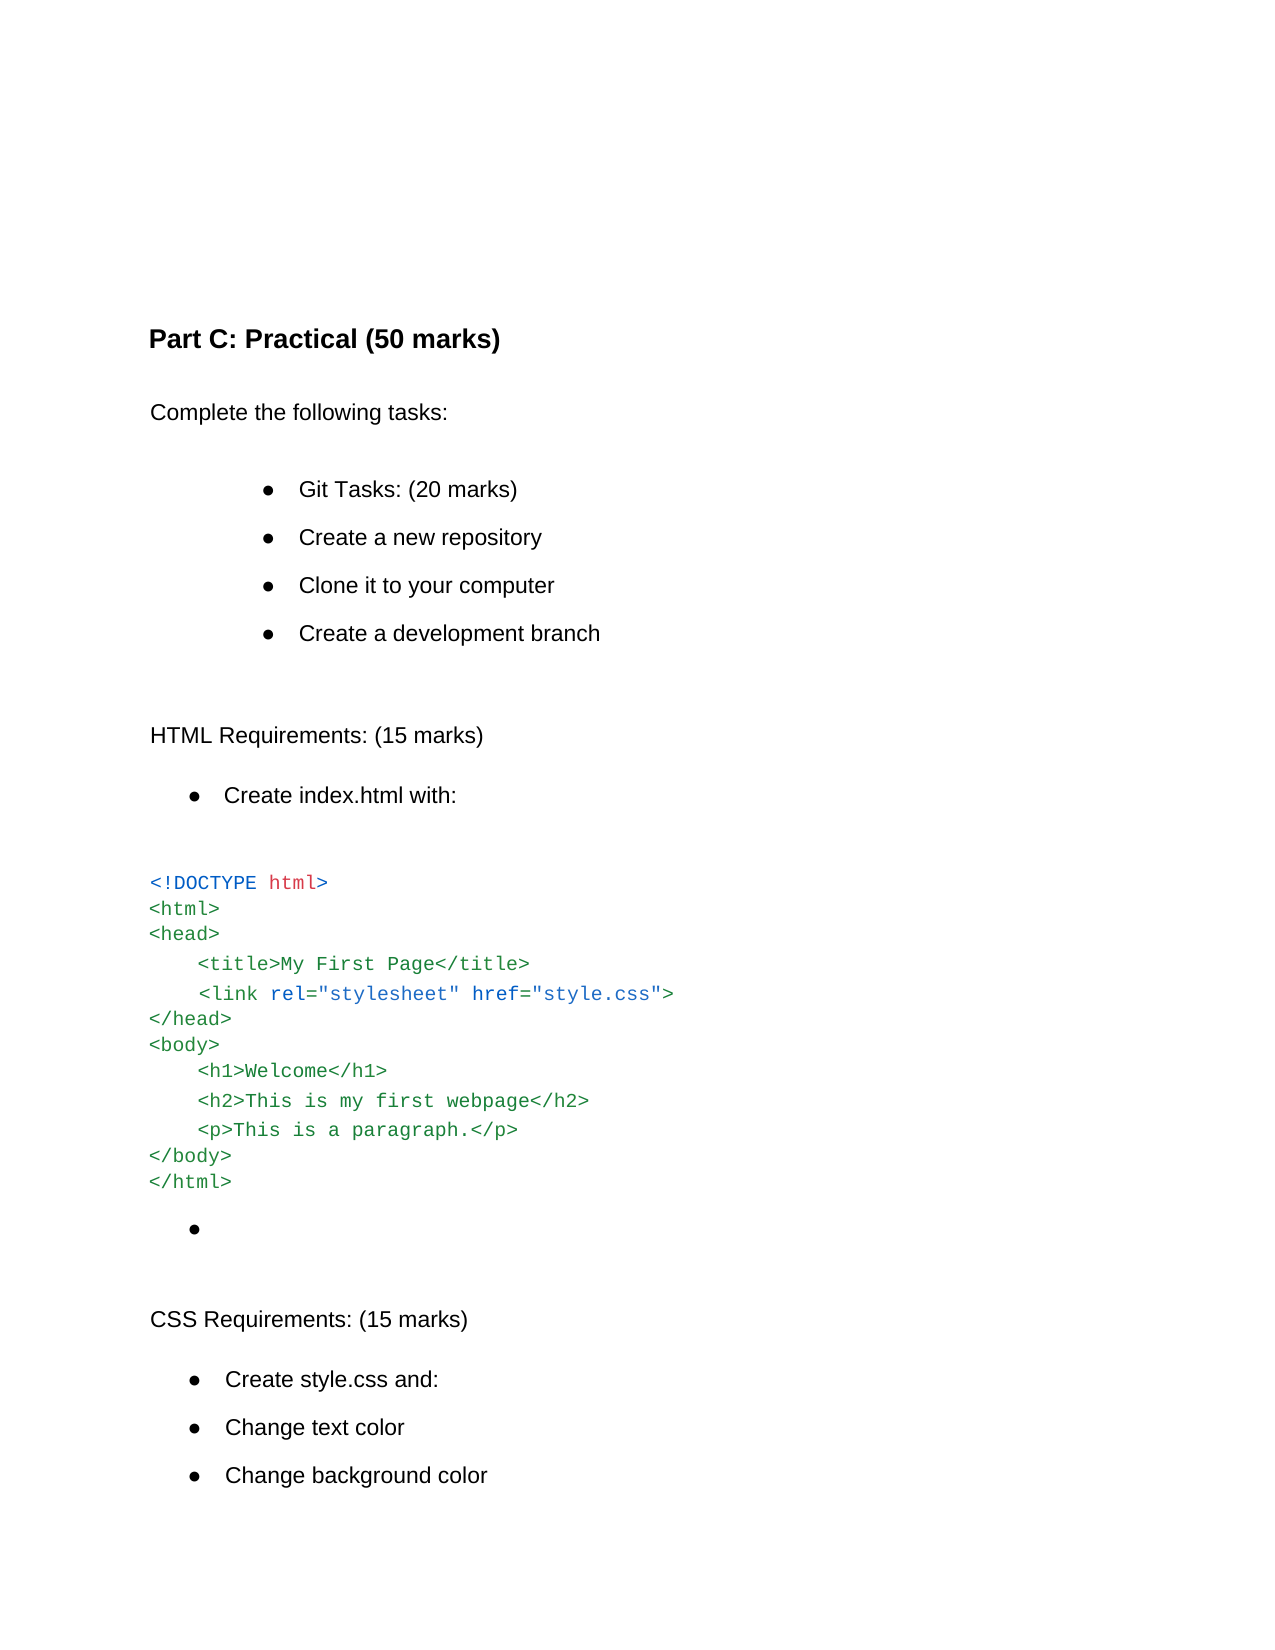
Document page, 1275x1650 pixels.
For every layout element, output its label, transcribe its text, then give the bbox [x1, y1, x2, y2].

list Clone it to your computer [261, 572, 928, 598]
text <link rel="stylesheet" href="style.css"> [199, 984, 928, 1006]
list Create a development branch [261, 619, 928, 646]
text <h2>This is my first webpage</h2> [197, 1091, 928, 1113]
text <html> [148, 898, 928, 921]
subtitle Part C: Practical (50 marks) [148, 323, 928, 354]
text <body> [148, 1035, 928, 1057]
text </head> [148, 1009, 928, 1032]
list Git Tasks: (20 marks) [261, 476, 928, 502]
text CSS Requirements: (15 marks) [150, 1306, 928, 1332]
list Change text color [187, 1414, 928, 1440]
text HTML Requirements: (15 marks) ● Create index.html with: [150, 722, 497, 808]
text <head> [148, 924, 928, 947]
text <h1>Welcome</h1> [197, 1061, 928, 1083]
text Complete the following tasks: [150, 399, 928, 425]
list Change background color [187, 1462, 928, 1488]
list Create a new repository [261, 524, 928, 550]
text </body> [148, 1146, 928, 1168]
list Create style.css and: [187, 1366, 928, 1392]
text <title>My First Page</title> [197, 954, 928, 976]
text ● [187, 1215, 928, 1241]
text <!DOCTYPE html> [150, 873, 928, 895]
text <p>This is a paragraph.</p> [197, 1120, 928, 1143]
text </html> [148, 1172, 928, 1194]
